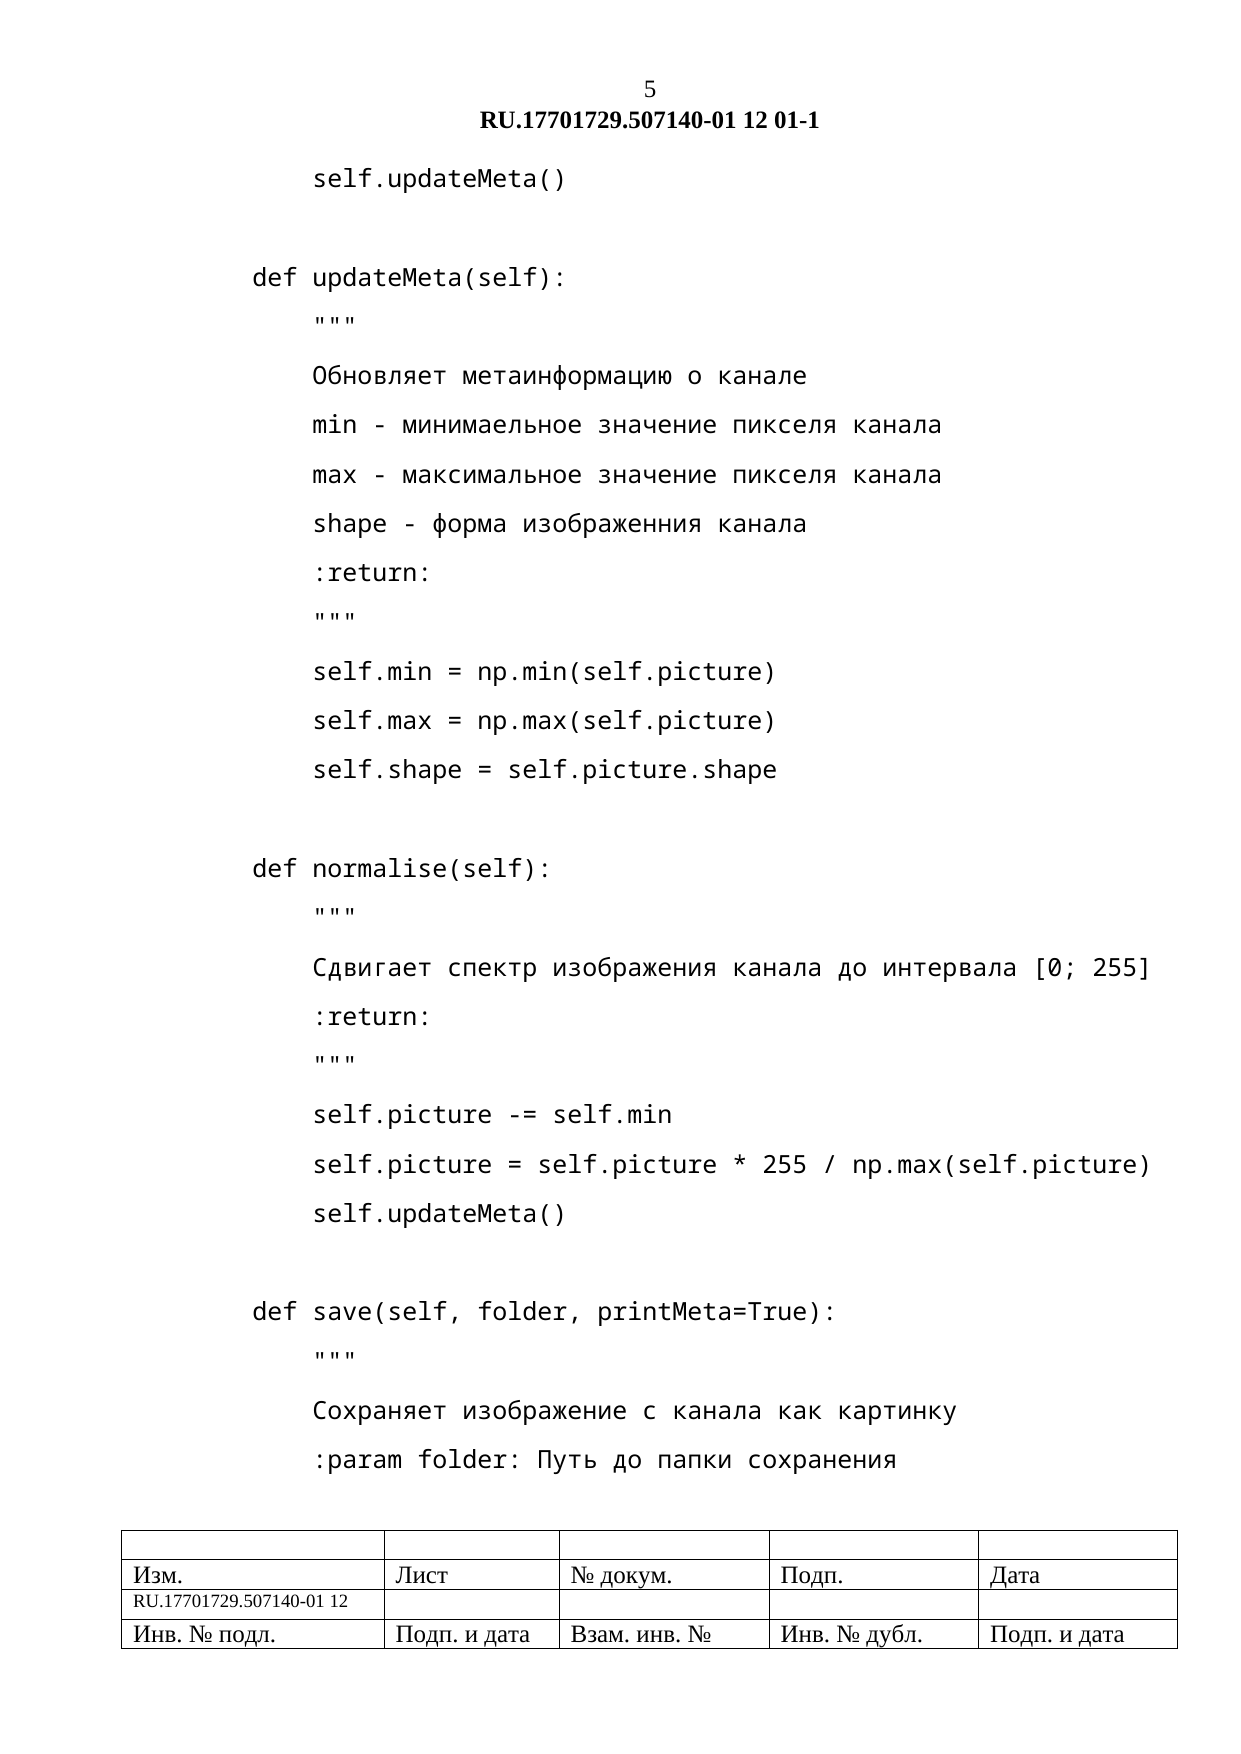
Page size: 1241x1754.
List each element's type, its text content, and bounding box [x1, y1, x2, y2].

text def updateMeta(self): [118, 259, 1181, 293]
text Сохраняет изображение с канала как картинку [118, 1393, 1181, 1427]
text self.picture = self.picture * 255 / np.max(self.picture) [118, 1146, 1181, 1180]
text def save(self, folder, printMeta=True): [118, 1294, 1181, 1328]
text Сдвигает спектр изображения канала до интервала [0; 255] [118, 949, 1181, 983]
text max - максимальное значение пикселя канала [118, 456, 1181, 491]
text :return: [118, 998, 1181, 1032]
text self.picture -= self.min [118, 1097, 1181, 1131]
text shape - форма изображенния канала [118, 506, 1181, 540]
text self.updateMeta() [118, 1196, 1181, 1229]
text """ [118, 1048, 1181, 1082]
text self.shape = self.picture.shape [118, 752, 1181, 786]
text :return: [118, 555, 1181, 589]
text self.max = np.max(self.picture) [118, 703, 1181, 737]
text Обновляет метаинформацию о канале [118, 358, 1181, 392]
text """ [118, 1343, 1181, 1377]
text """ [118, 900, 1181, 934]
text def normalise(self): [118, 851, 1181, 885]
text :param folder: Путь до папки сохранения [118, 1442, 1181, 1476]
text min - минимаельное значение пикселя канала [118, 407, 1181, 441]
text """ [118, 309, 1181, 343]
text self.updateMeta() [118, 161, 1181, 195]
text """ [118, 604, 1181, 638]
text self.min = np.min(self.picture) [118, 653, 1181, 688]
